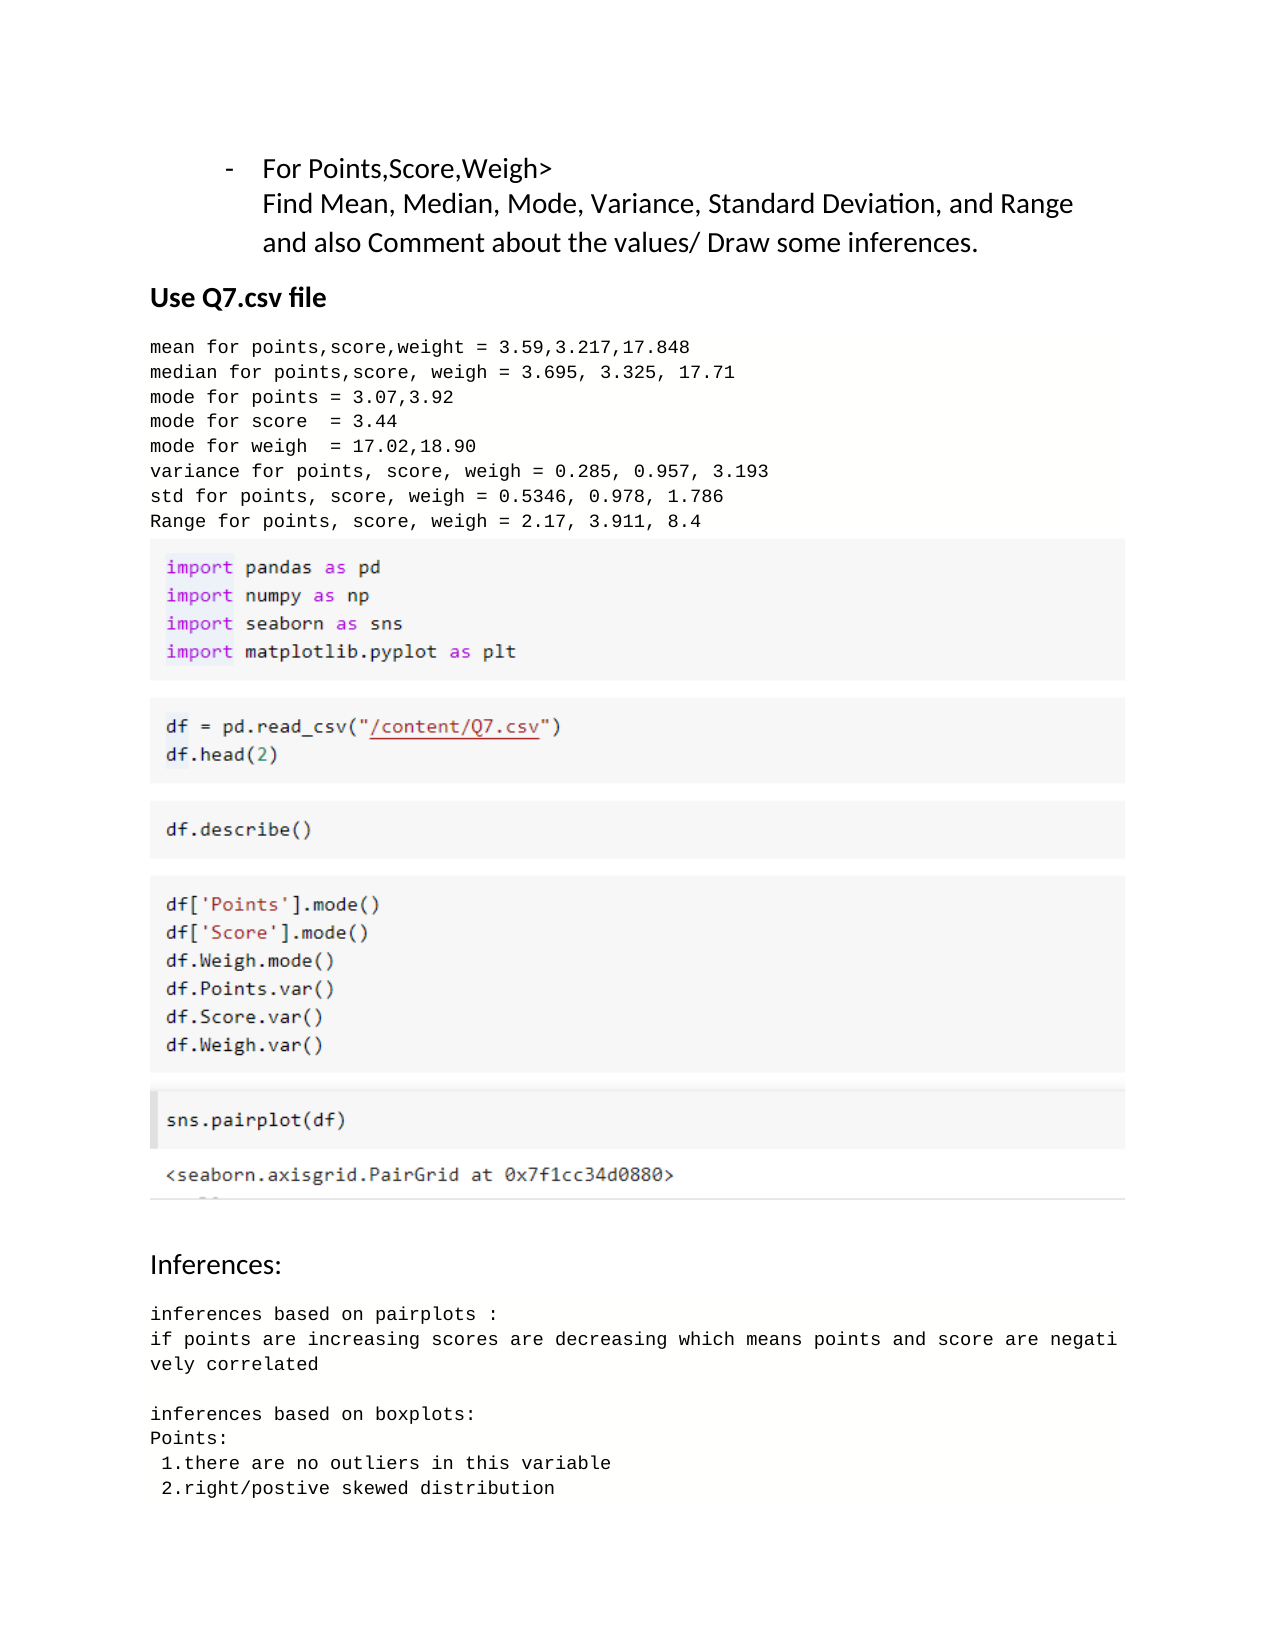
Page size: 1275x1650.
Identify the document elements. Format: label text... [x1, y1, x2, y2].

text Inferences: [150, 1246, 1125, 1282]
text 2.right/postive skewed distribution [150, 1475, 1125, 1500]
text std for points, score, weigh = 0.5346, 0.978, 1.786 [150, 483, 1125, 508]
text Points: [150, 1426, 1125, 1450]
text inferences based on boxplots: [150, 1401, 1125, 1426]
text mode for score = 3.44 [150, 409, 1125, 433]
text mode for weigh = 17.02,18.90 [150, 433, 1125, 458]
text mode for points = 3.07,3.92 [150, 384, 1125, 409]
picture [150, 532, 1125, 1228]
text mean for points,score,weight = 3.59,3.217,17.848 [150, 334, 1125, 359]
list Find Mean, Median, Mode, Variance, Standard Deviation, and Range and also Comment about the values/ Draw some inferences. [262, 186, 1125, 260]
text variance for points, score, weigh = 0.285, 0.957, 3.193 [150, 458, 1125, 483]
text median for points,score, weigh = 3.695, 3.325, 17.71 [150, 359, 1125, 384]
text 1.there are no outliers in this variable [150, 1450, 1125, 1475]
list For Points,Score,Weigh> [225, 150, 1125, 186]
text Range for points, score, weigh = 2.17, 3.911, 8.4 [150, 508, 1125, 532]
text if points are increasing scores are decreasing which means points and score are negatively correlated [150, 1326, 1125, 1376]
text Use Q7.csv file [150, 279, 1125, 315]
text inferences based on pairplots : [150, 1302, 1125, 1326]
